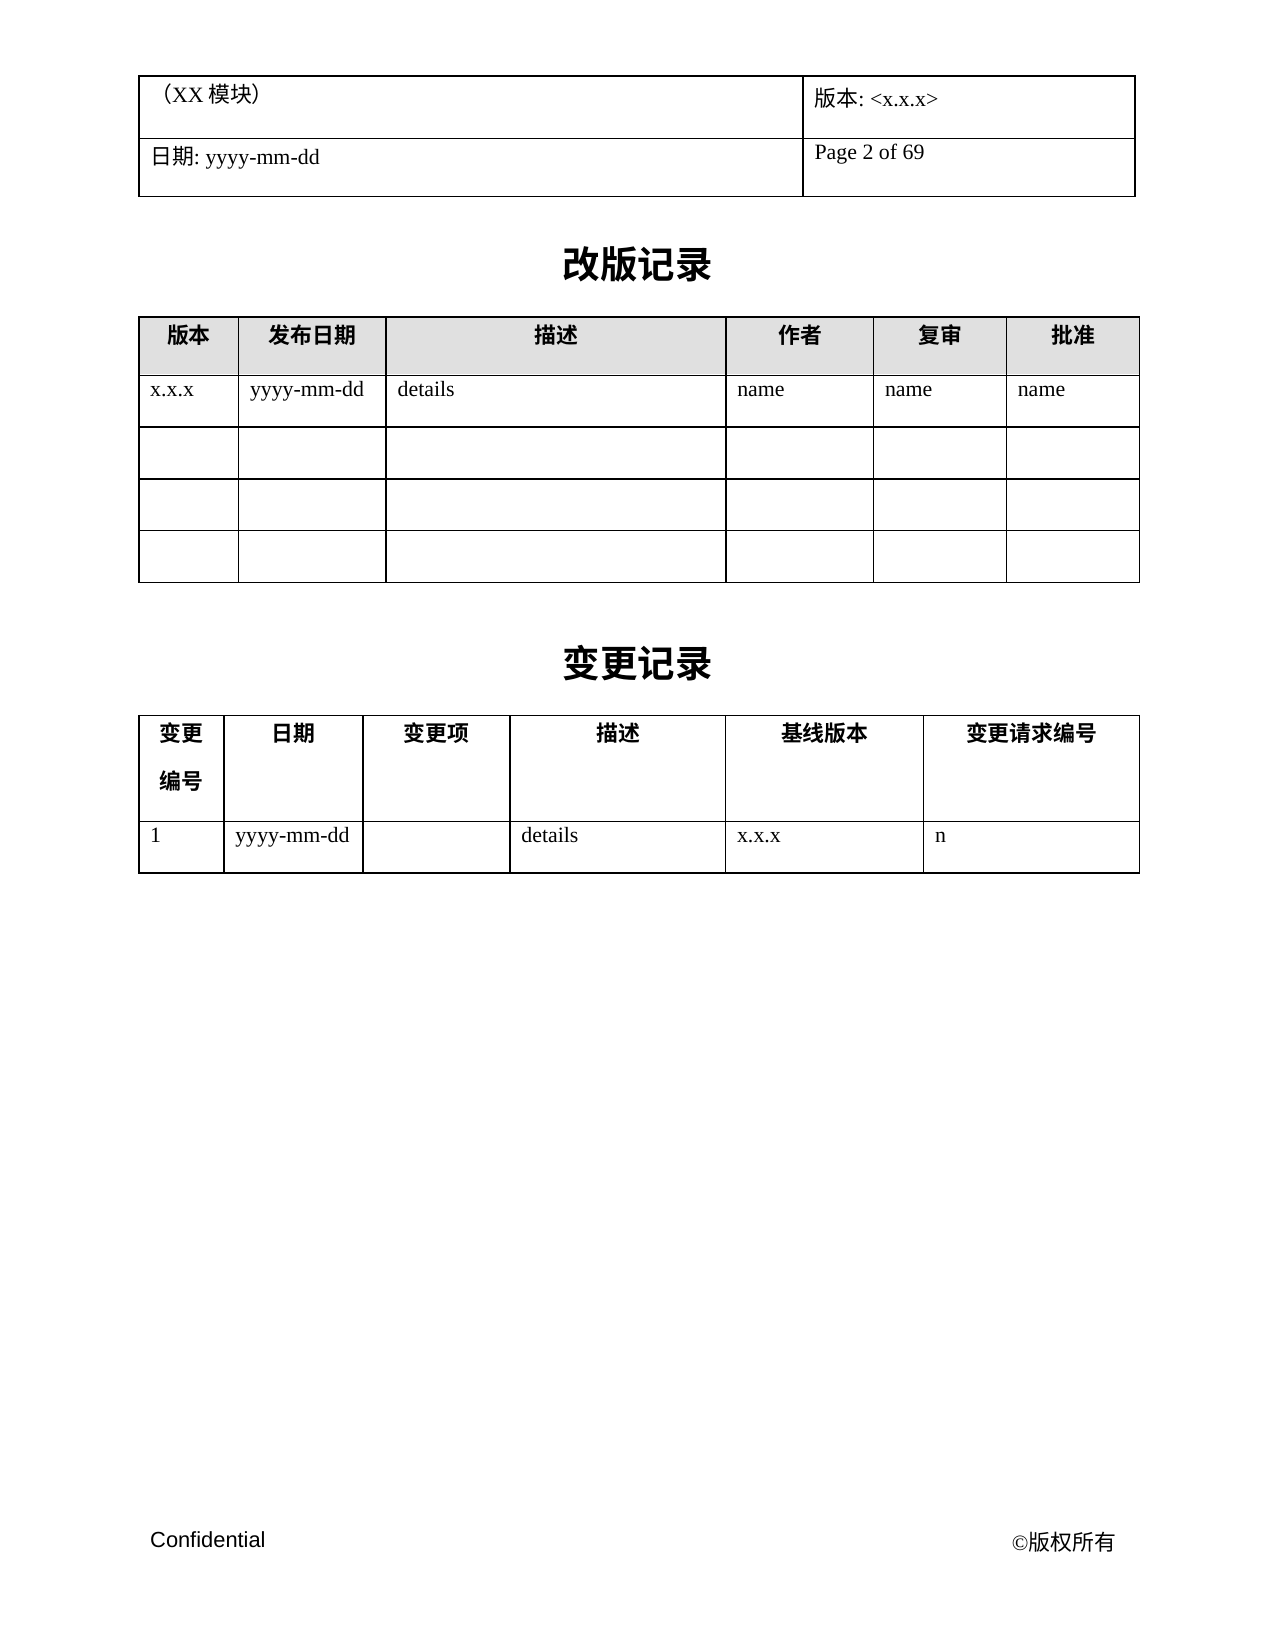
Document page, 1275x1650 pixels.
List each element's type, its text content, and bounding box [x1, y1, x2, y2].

table_header 复审 [874, 318, 1006, 374]
table_cell [727, 480, 873, 530]
table_cell x.x.x [726, 822, 923, 872]
title 改版记录 [150, 235, 1125, 289]
table_cell [140, 531, 238, 582]
table_cell details [387, 376, 725, 426]
table_cell [364, 822, 509, 872]
table_cell x.x.x [140, 376, 238, 426]
table_cell yyyy-mm-dd [225, 822, 362, 872]
table_cell [387, 531, 725, 582]
table_header 变更编号 [140, 716, 223, 821]
table_cell [874, 531, 1006, 582]
table_cell name [1007, 376, 1139, 426]
table_cell [387, 428, 725, 478]
table_cell [727, 531, 873, 582]
table_cell [874, 480, 1006, 530]
table_header 批准 [1007, 318, 1139, 374]
table_cell [140, 428, 238, 478]
table_header 日期 [225, 716, 362, 821]
table_cell [1007, 428, 1139, 478]
table_header 变更项 [364, 716, 509, 821]
table_cell [1007, 531, 1139, 582]
table_cell [727, 428, 873, 478]
table_cell name [874, 376, 1006, 426]
table_cell [239, 428, 385, 478]
table_cell [239, 531, 385, 582]
table_cell 1 [140, 822, 223, 872]
table_cell [874, 428, 1006, 478]
table_header 基线版本 [726, 716, 923, 821]
table_header 版本 [140, 318, 238, 374]
table_header 描述 [511, 716, 725, 821]
table_header 发布日期 [239, 318, 385, 374]
table_header 作者 [727, 318, 873, 374]
table_cell [239, 480, 385, 530]
table_header 描述 [387, 318, 725, 374]
table_cell yyyy-mm-dd [239, 376, 385, 426]
table_cell [1007, 480, 1139, 530]
title 变更记录 [150, 633, 1125, 688]
table_cell [387, 480, 725, 530]
table_cell [140, 480, 238, 530]
table_cell details [511, 822, 725, 872]
table_cell name [727, 376, 873, 426]
table_header 变更请求编号 [924, 716, 1139, 821]
table_cell n [924, 822, 1139, 872]
